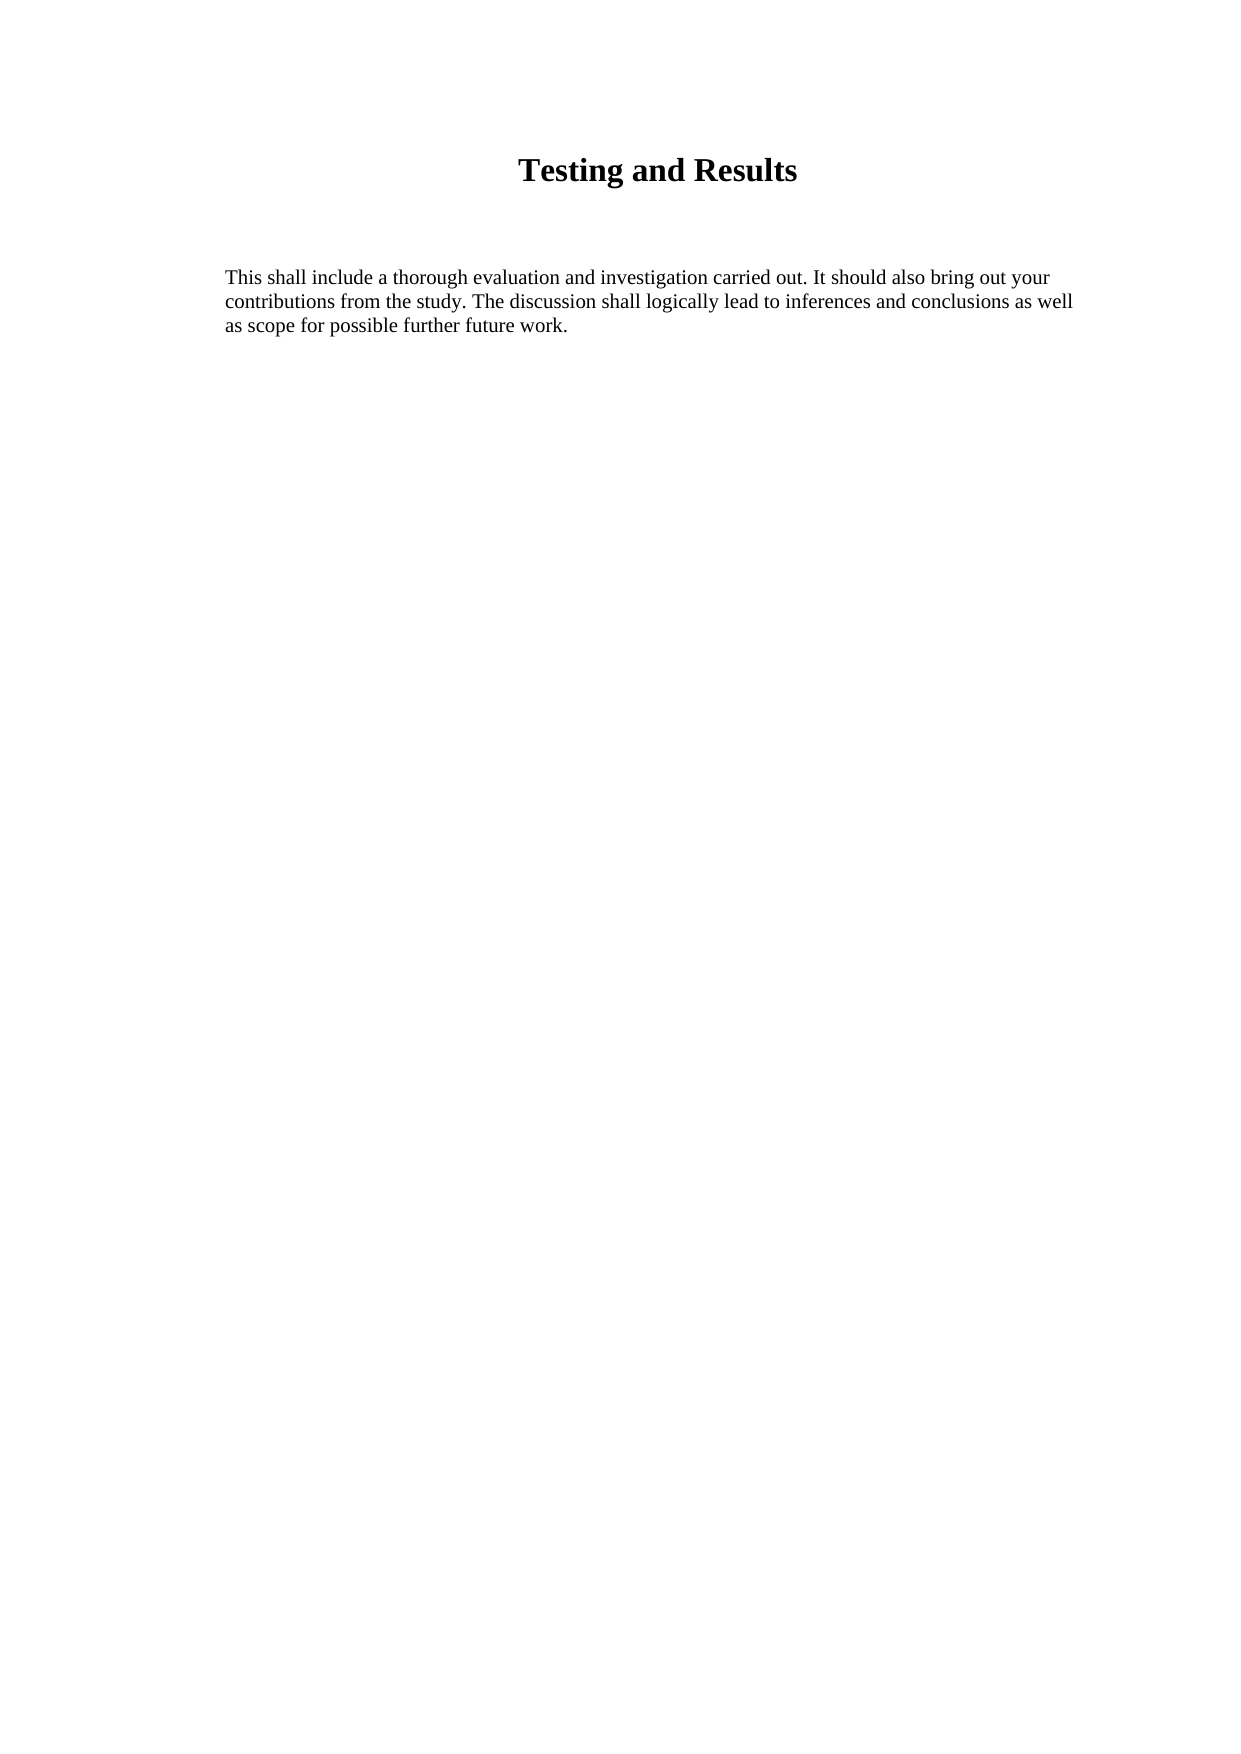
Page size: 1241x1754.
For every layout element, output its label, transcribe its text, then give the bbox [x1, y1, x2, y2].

text This shall include a thorough evaluation and investigation carried out. It should also bring out your contributions from the study. The discussion shall logically lead to inferences and conclusions as well as scope for possible further future work. [225, 265, 1090, 337]
text Testing and Results [225, 150, 1090, 188]
